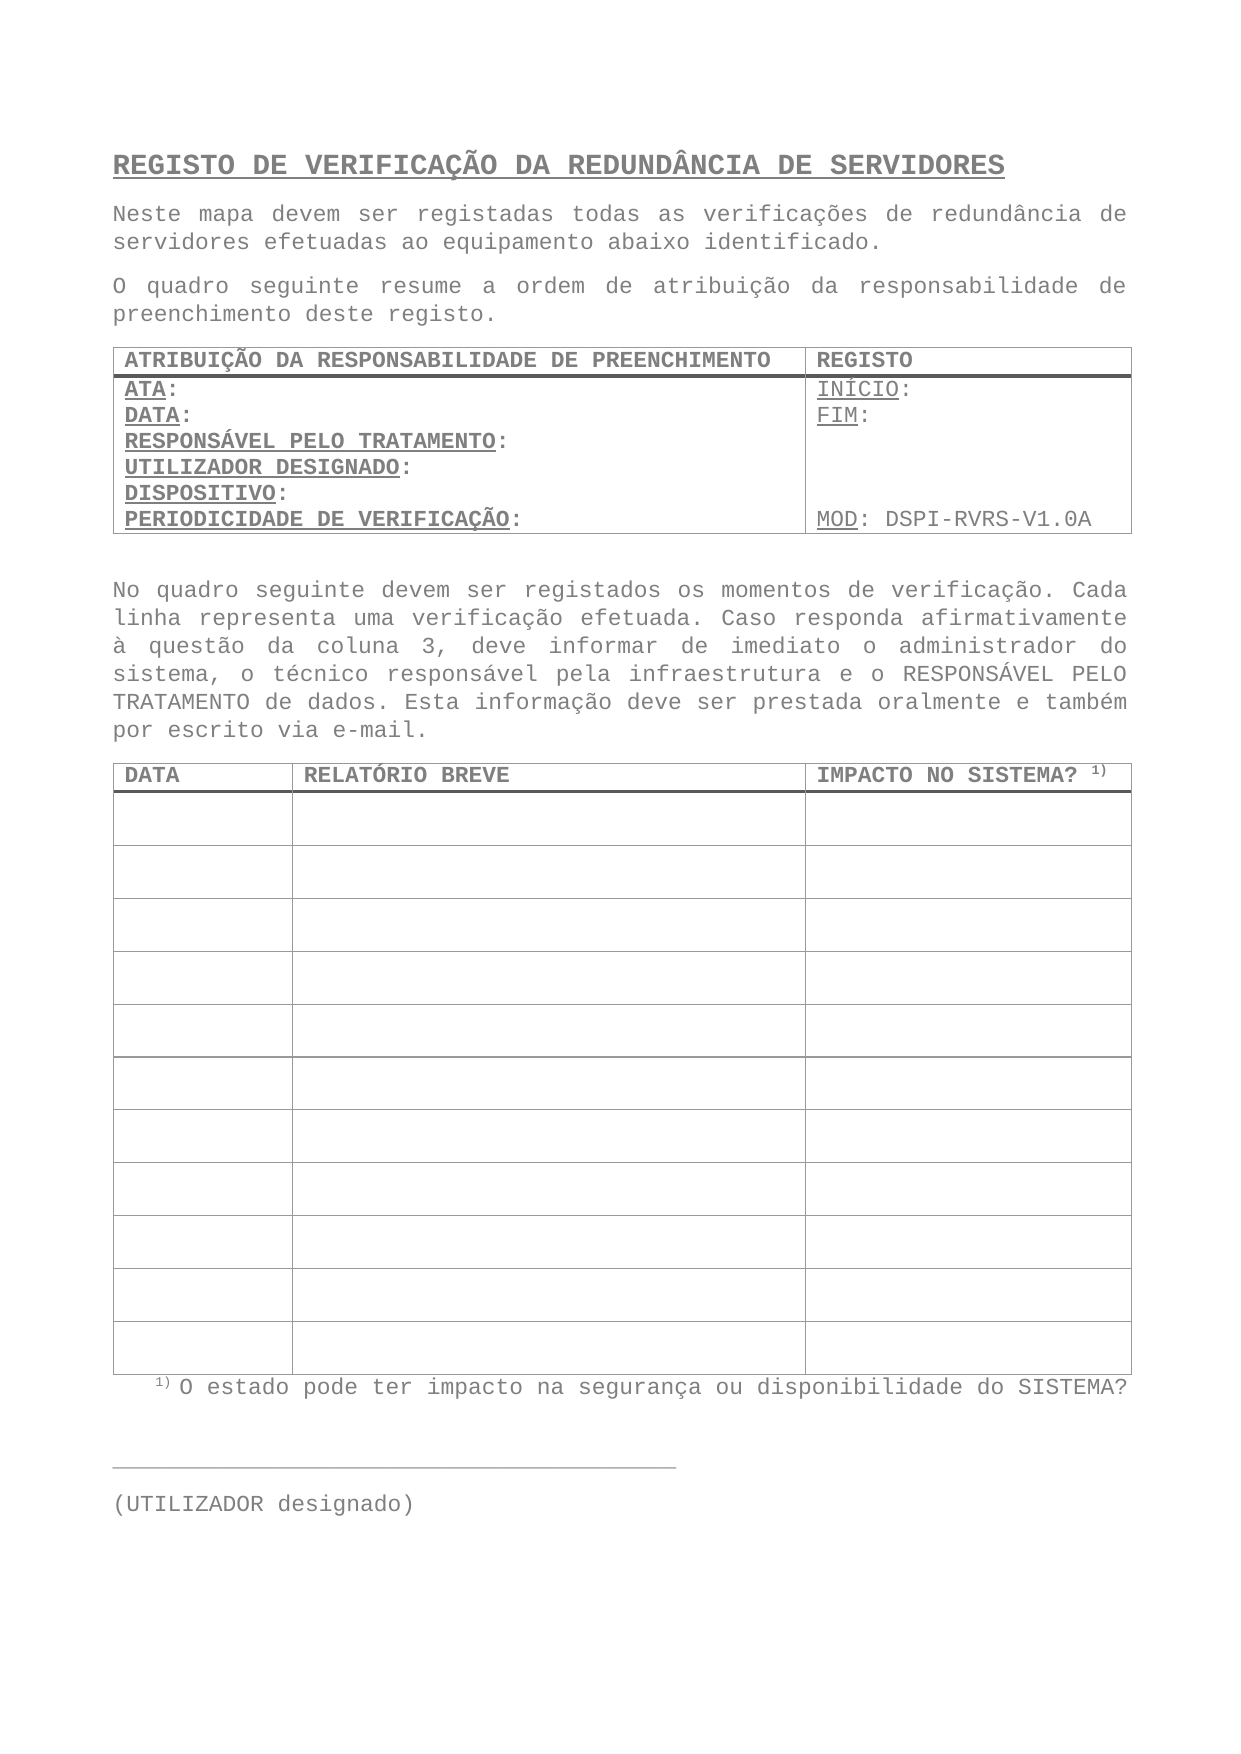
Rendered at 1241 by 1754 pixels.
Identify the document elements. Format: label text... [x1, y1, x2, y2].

text (UTILIZADOR designado) [112, 1492, 1128, 1518]
table_cell [114, 1110, 292, 1162]
table_cell [114, 952, 292, 1003]
text No quadro seguinte devem ser registados os momentos de verificação. Cada linha representa uma verificação efetuada. Caso responda afirmativamente à questão da coluna 3, deve informar de imediato o administrador do sistema, o técnico responsável pela infraestrutura e o RESPONSÁVEL PELO TRATAMENTO de dados. Esta informação deve ser prestada oralmente e também por escrito via e-mail. [112, 579, 1128, 744]
table_header REGISTO [806, 348, 1131, 374]
text 1) O estado pode ter impacto na segurança ou disponibilidade do SISTEMA? [112, 1375, 1128, 1401]
table_cell [806, 846, 1131, 898]
table_cell [293, 1005, 805, 1056]
table_cell [293, 846, 805, 898]
table_cell [806, 899, 1131, 951]
table_cell [806, 1322, 1131, 1374]
table_cell [114, 1269, 292, 1321]
table_cell [806, 952, 1131, 1003]
table_cell [806, 1269, 1131, 1321]
table_cell ATA: DATA: RESPONSÁVEL PELO TRATAMENTO: UTILIZADOR DESIGNADO: DISPOSITIVO: PERIODICIDADE DE VERIFICAÇÃO: [114, 378, 805, 533]
table_cell [114, 1058, 292, 1109]
text _________________________________________ [112, 1419, 1128, 1473]
table_cell [114, 1216, 292, 1268]
table_cell [806, 1216, 1131, 1268]
text Neste mapa devem ser registadas todas as verificações de redundância de servidores efetuadas ao equipamento abaixo identificado. [112, 202, 1128, 256]
table_cell INÍCIO: FIM: MOD: DSPI-RVRS-V1.0A [806, 378, 1131, 533]
table_cell [114, 846, 292, 898]
table_cell [114, 793, 292, 845]
table_cell [806, 1005, 1131, 1056]
table_cell [293, 899, 805, 951]
table_cell [293, 1322, 805, 1374]
table_cell [806, 1110, 1131, 1162]
text O quadro seguinte resume a ordem de atribuição da responsabilidade de preenchimento deste registo. [112, 275, 1128, 329]
table_cell [293, 793, 805, 845]
table_cell [293, 952, 805, 1003]
table_cell [114, 1163, 292, 1215]
table_cell [806, 1163, 1131, 1215]
table_cell [293, 1110, 805, 1162]
table_cell [293, 1269, 805, 1321]
table_cell [293, 1058, 805, 1109]
table_cell [293, 1163, 805, 1215]
table_header RELATÓRIO BREVE [293, 764, 805, 790]
text REGISTO DE VERIFICAÇÃO DA REDUNDÂNCIA DE SERVIDORES [112, 150, 1128, 183]
table_cell [806, 793, 1131, 845]
table_cell [114, 899, 292, 951]
table_cell [114, 1005, 292, 1056]
table_cell [293, 1216, 805, 1268]
table_header DATA [114, 764, 292, 790]
table_header ATRIBUIÇÃO DA RESPONSABILIDADE DE PREENCHIMENTO [114, 348, 805, 374]
table_cell [114, 1322, 292, 1374]
table_header IMPACTO NO SISTEMA? 1) [806, 764, 1131, 790]
table_cell [806, 1058, 1131, 1109]
